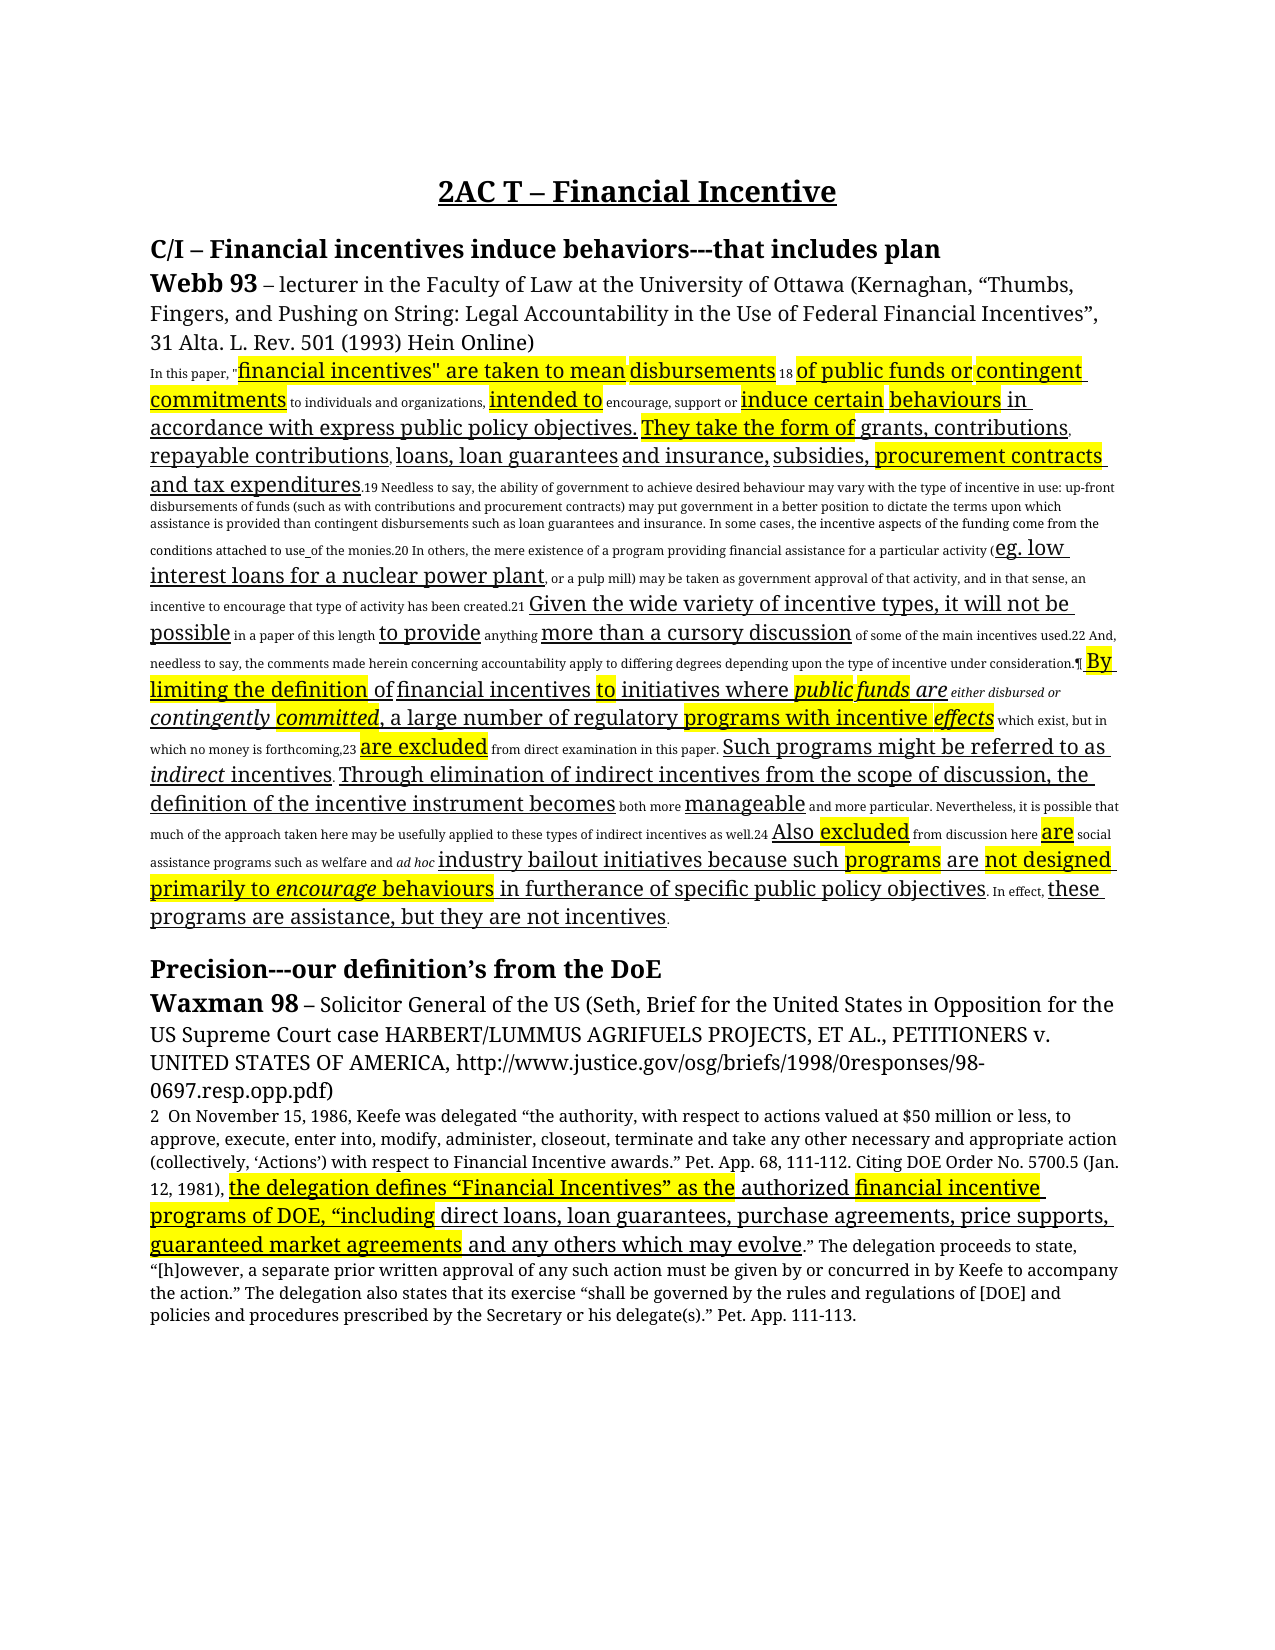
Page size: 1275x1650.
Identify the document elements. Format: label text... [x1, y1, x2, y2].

subtitle C/I – Financial incentives induce behaviors---that includes plan [150, 231, 1125, 265]
subtitle Precision---our definition’s from the DoE [150, 952, 1125, 986]
text In this paper, "financial incentives" are taken to mean disbursements 18 of public funds or contingent commitments to individuals and organizations, intended to encourage, support or induce certain behaviours in accordance with express public policy objectives. They take the form of grants, contributions, repayable contributions, loans, loan guarantees and insurance, subsidies, procurement contracts and tax expenditures.19 Needless to say, the ability of government to achieve desired behaviour may vary with the type of incentive in use: up-front disbursements of funds (such as with contributions and procurement contracts) may put government in a better position to dictate the terms upon which assistance is provided than contingent disbursements such as loan guarantees and insurance. In some cases, the incentive aspects of the funding come from the conditions attached to use of the monies.20 In others, the mere existence of a program providing financial assistance for a particular activity (eg. low interest loans for a nuclear power plant, or a pulp mill) may be taken as government approval of that activity, and in that sense, an incentive to encourage that type of activity has been created.21 Given the wide variety of incentive types, it will not be possible in a paper of this length to provide anything more than a cursory discussion of some of the main incentives used.22 And, needless to say, the comments made herein concerning accountability apply to differing degrees depending upon the type of incentive under consideration.¶ By limiting the definition of financial incentives to initiatives where public funds are either disbursed or contingently committed, a large number of regulatory programs with incentive effects which exist, but in which no money is forthcoming,23 are excluded from direct examination in this paper. Such programs might be referred to as indirect incentives. Through elimination of indirect incentives from the scope of discussion, the definition of the incentive instrument becomes both more manageable and more particular. Nevertheless, it is possible that much of the approach taken here may be usefully applied to these types of indirect incentives as well.24 Also excluded from discussion here are social assistance programs such as welfare and ad hoc industry bailout initiatives because such programs are not designed primarily to encourage behaviours in furtherance of specific public policy objectives. In effect, these programs are assistance, but they are not incentives. [150, 356, 1125, 931]
subtitle 2AC T – Financial Incentive [150, 171, 1125, 211]
text Webb 93 – lecturer in the Faculty of Law at the University of Ottawa (Kernaghan, “Thumbs, Fingers, and Pushing on String: Legal Accountability in the Use of Federal Financial Incentives”, 31 Alta. L. Rev. 501 (1993) Hein Online) [150, 265, 1125, 356]
text Waxman 98 – Solicitor General of the US (Seth, Brief for the United States in Opposition for the US Supreme Court case HARBERT/LUMMUS AGRIFUELS PROJECTS, ET AL., PETITIONERS v. UNITED STATES OF AMERICA, http://www.justice.gov/osg/briefs/1998/0responses/98-0697.resp.opp.pdf) [150, 986, 1125, 1105]
text 2 On November 15, 1986, Keefe was delegated “the authority, with respect to actions valued at $50 million or less, to approve, execute, enter into, modify, administer, closeout, terminate and take any other necessary and appropriate action (collectively, ‘Actions’) with respect to Financial Incentive awards.” Pet. App. 68, 111-112. Citing DOE Order No. 5700.5 (Jan. 12, 1981), the delegation defines “Financial Incentives” as the authorized financial incentive programs of DOE, “including direct loans, loan guarantees, purchase agreements, price supports, guaranteed market agreements and any others which may evolve.” The delegation proceeds to state, “[h]owever, a separate prior written approval of any such action must be given by or concurred in by Keefe to accompany the action.” The delegation also states that its exercise “shall be governed by the rules and regulations of [DOE] and policies and procedures prescribed by the Secretary or his delegate(s).” Pet. App. 111-113. [150, 1105, 1125, 1327]
